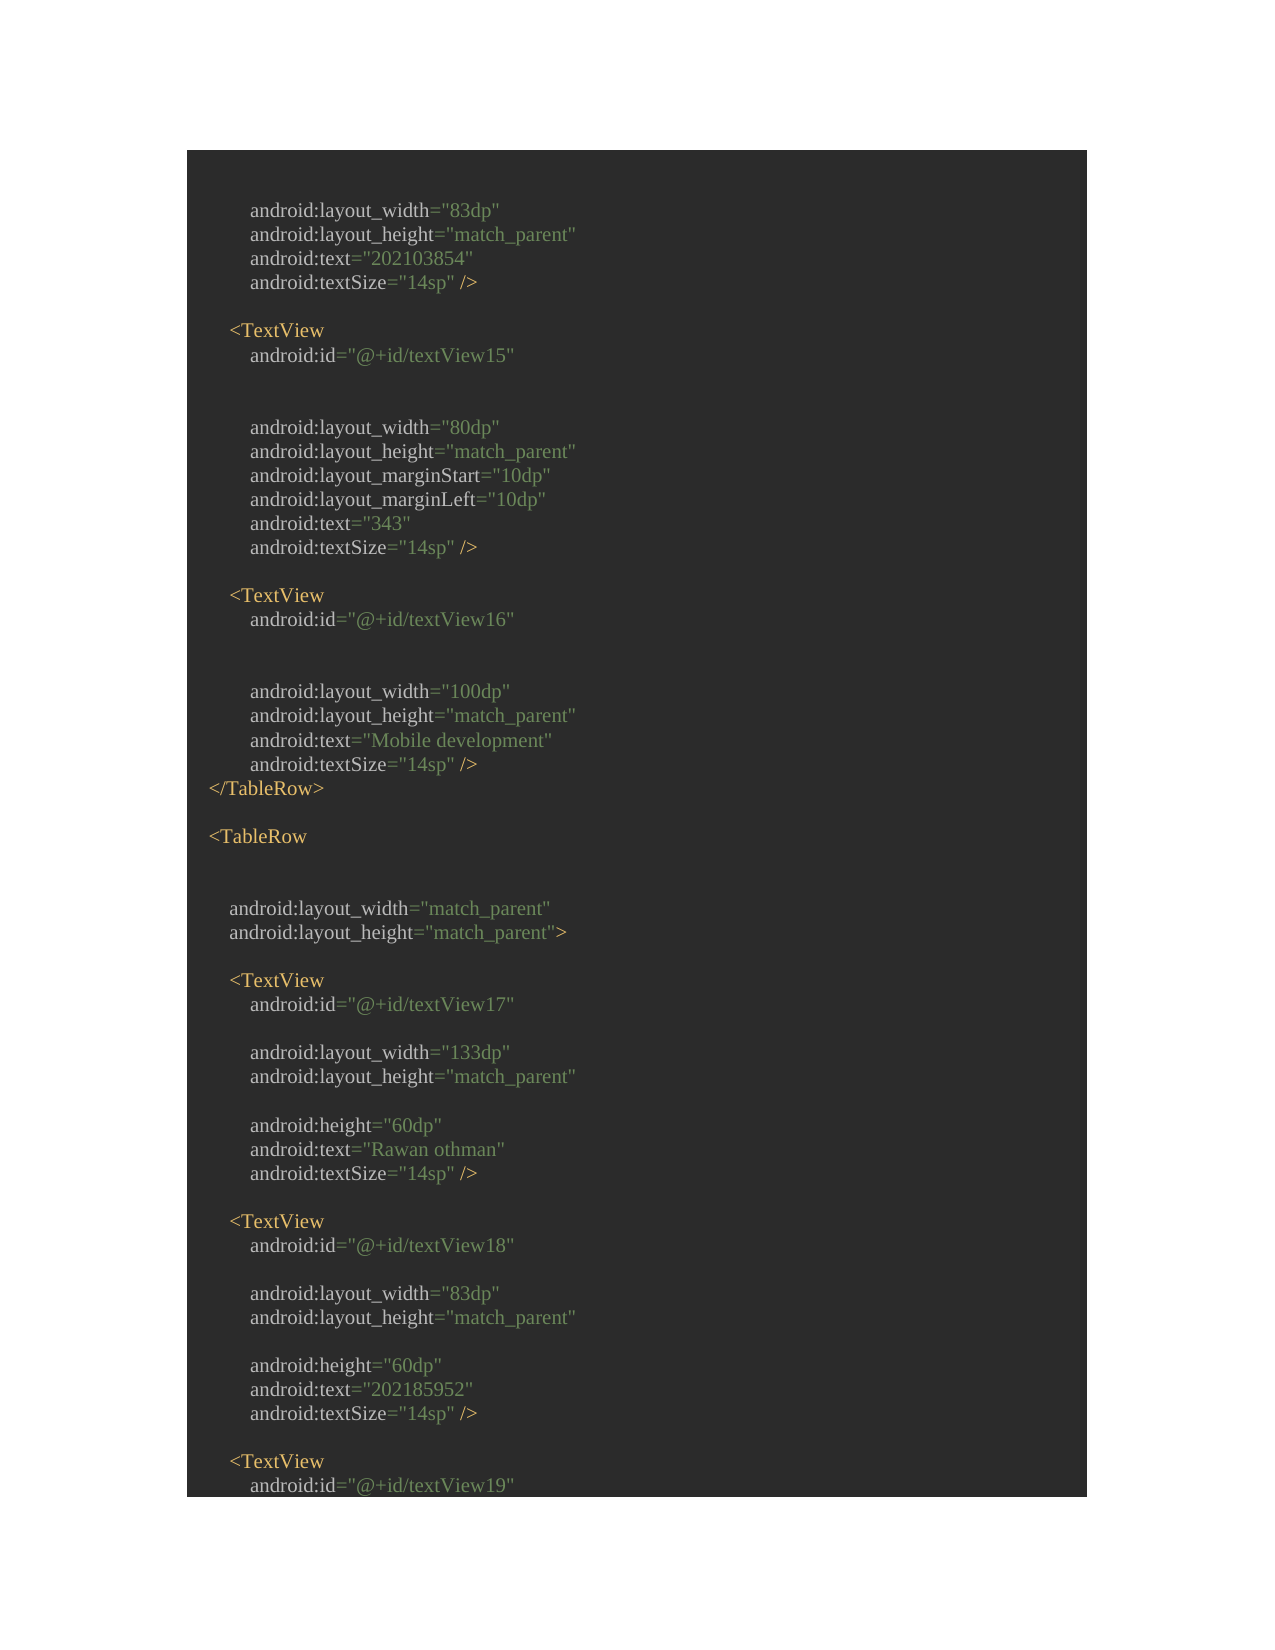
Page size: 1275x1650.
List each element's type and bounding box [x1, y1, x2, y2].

text [187, 150, 1087, 1497]
